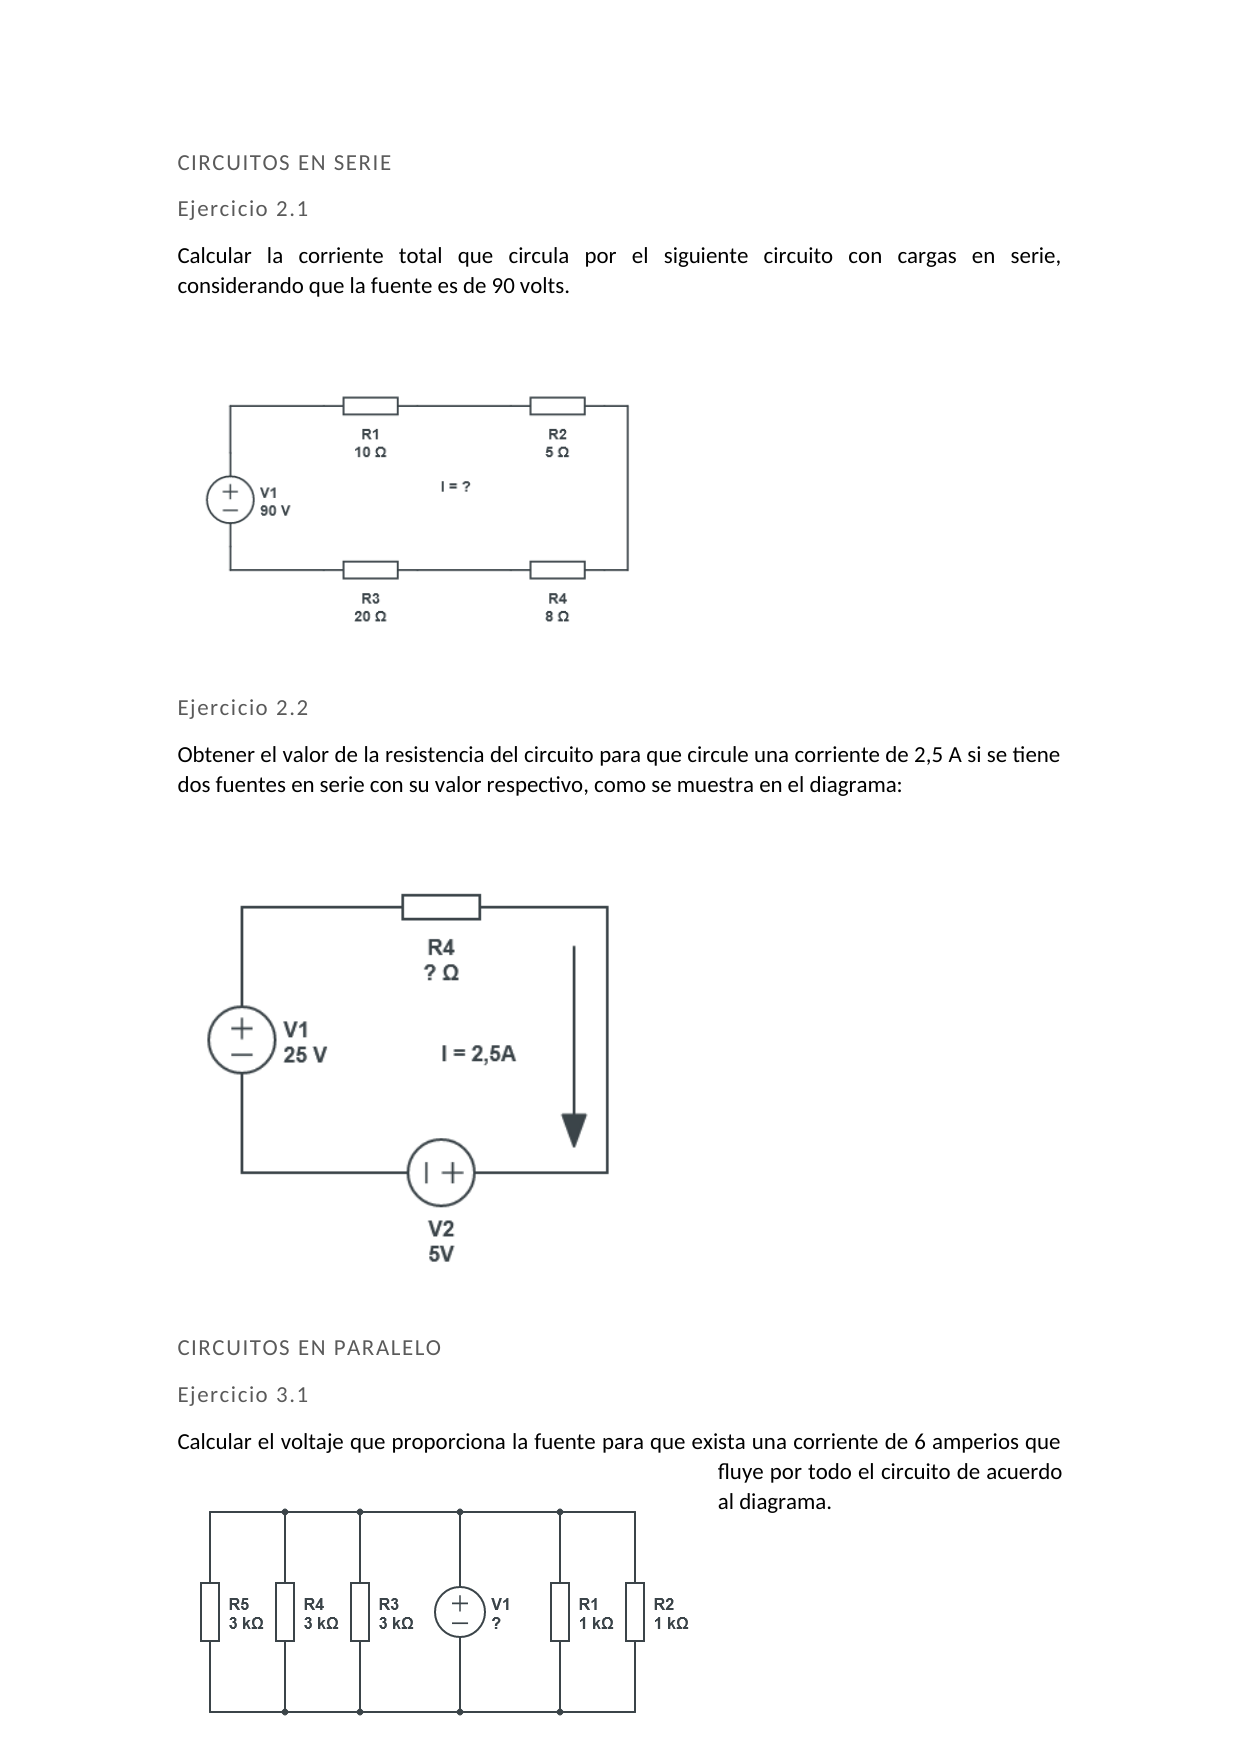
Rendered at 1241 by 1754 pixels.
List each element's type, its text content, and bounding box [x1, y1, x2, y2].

subtitle Ejercicio 3.1 [177, 1380, 1063, 1408]
picture [177, 841, 646, 1292]
picture [177, 1482, 699, 1752]
subtitle Ejercicio 2.2 [177, 693, 1063, 721]
text Calcular la corriente total que circula por el siguiente circuito con cargas en serie, considerando que la fuente es de 90 volts. [177, 241, 1063, 299]
picture [187, 340, 656, 653]
text Obtener el valor de la resistencia del circuito para que circule una corriente de 2,5 A si se tiene dos fuentes en serie con su valor respectivo, como se muestra en el diagrama: [177, 740, 1063, 798]
subtitle Ejercicio 2.1 [177, 194, 1063, 222]
subtitle CIRCUITOS EN SERIE [177, 148, 1063, 176]
text Calcular el voltaje que proporciona la fuente para que exista una corriente de 6 amperios que fluye por todo el circuito de acuerdo al diagrama. [177, 1427, 1063, 1515]
subtitle CIRCUITOS EN PARALELO [177, 1333, 1063, 1361]
